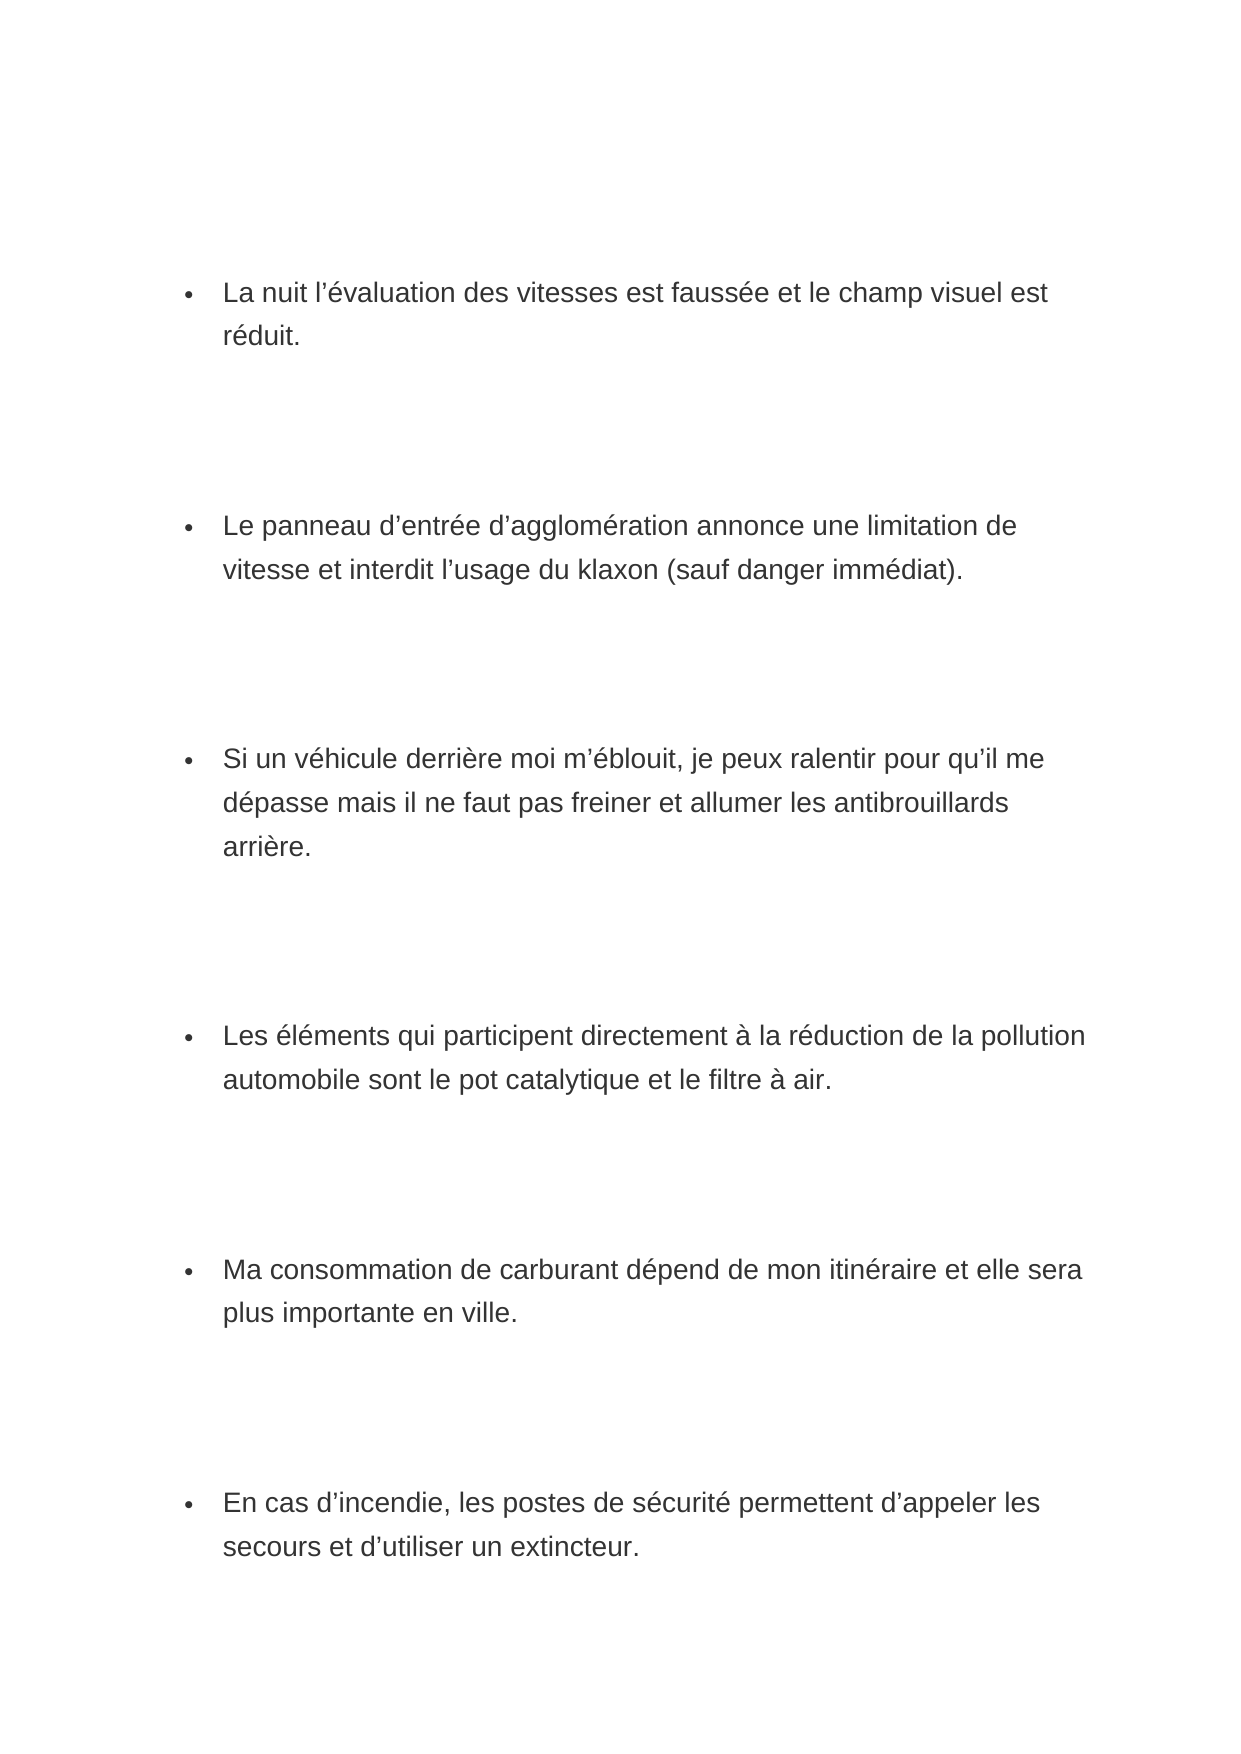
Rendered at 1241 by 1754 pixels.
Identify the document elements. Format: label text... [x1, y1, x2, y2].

list Si un véhicule derrière moi m’éblouit, je peux ralentir pour qu’il me dépasse mais il ne faut pas freiner et allumer les antibrouillards arrière. [185, 731, 1093, 862]
list Le panneau d’entrée d’agglomération annonce une limitation de vitesse et interdit l’usage du klaxon (sauf danger immédiat). [185, 498, 1093, 585]
list En cas d’incendie, les postes de sécurité permettent d’appeler les secours et d’utiliser un extincteur. [185, 1475, 1093, 1562]
list Ma consommation de carburant dépend de mon itinéraire et elle sera plus importante en ville. [185, 1241, 1093, 1329]
list Les éléments qui participent directement à la réduction de la pollution automobile sont le pot catalytique et le filtre à air. [185, 1008, 1093, 1096]
list La nuit l’évaluation des vitesses est faussée et le champ visuel est réduit. [185, 264, 1093, 352]
